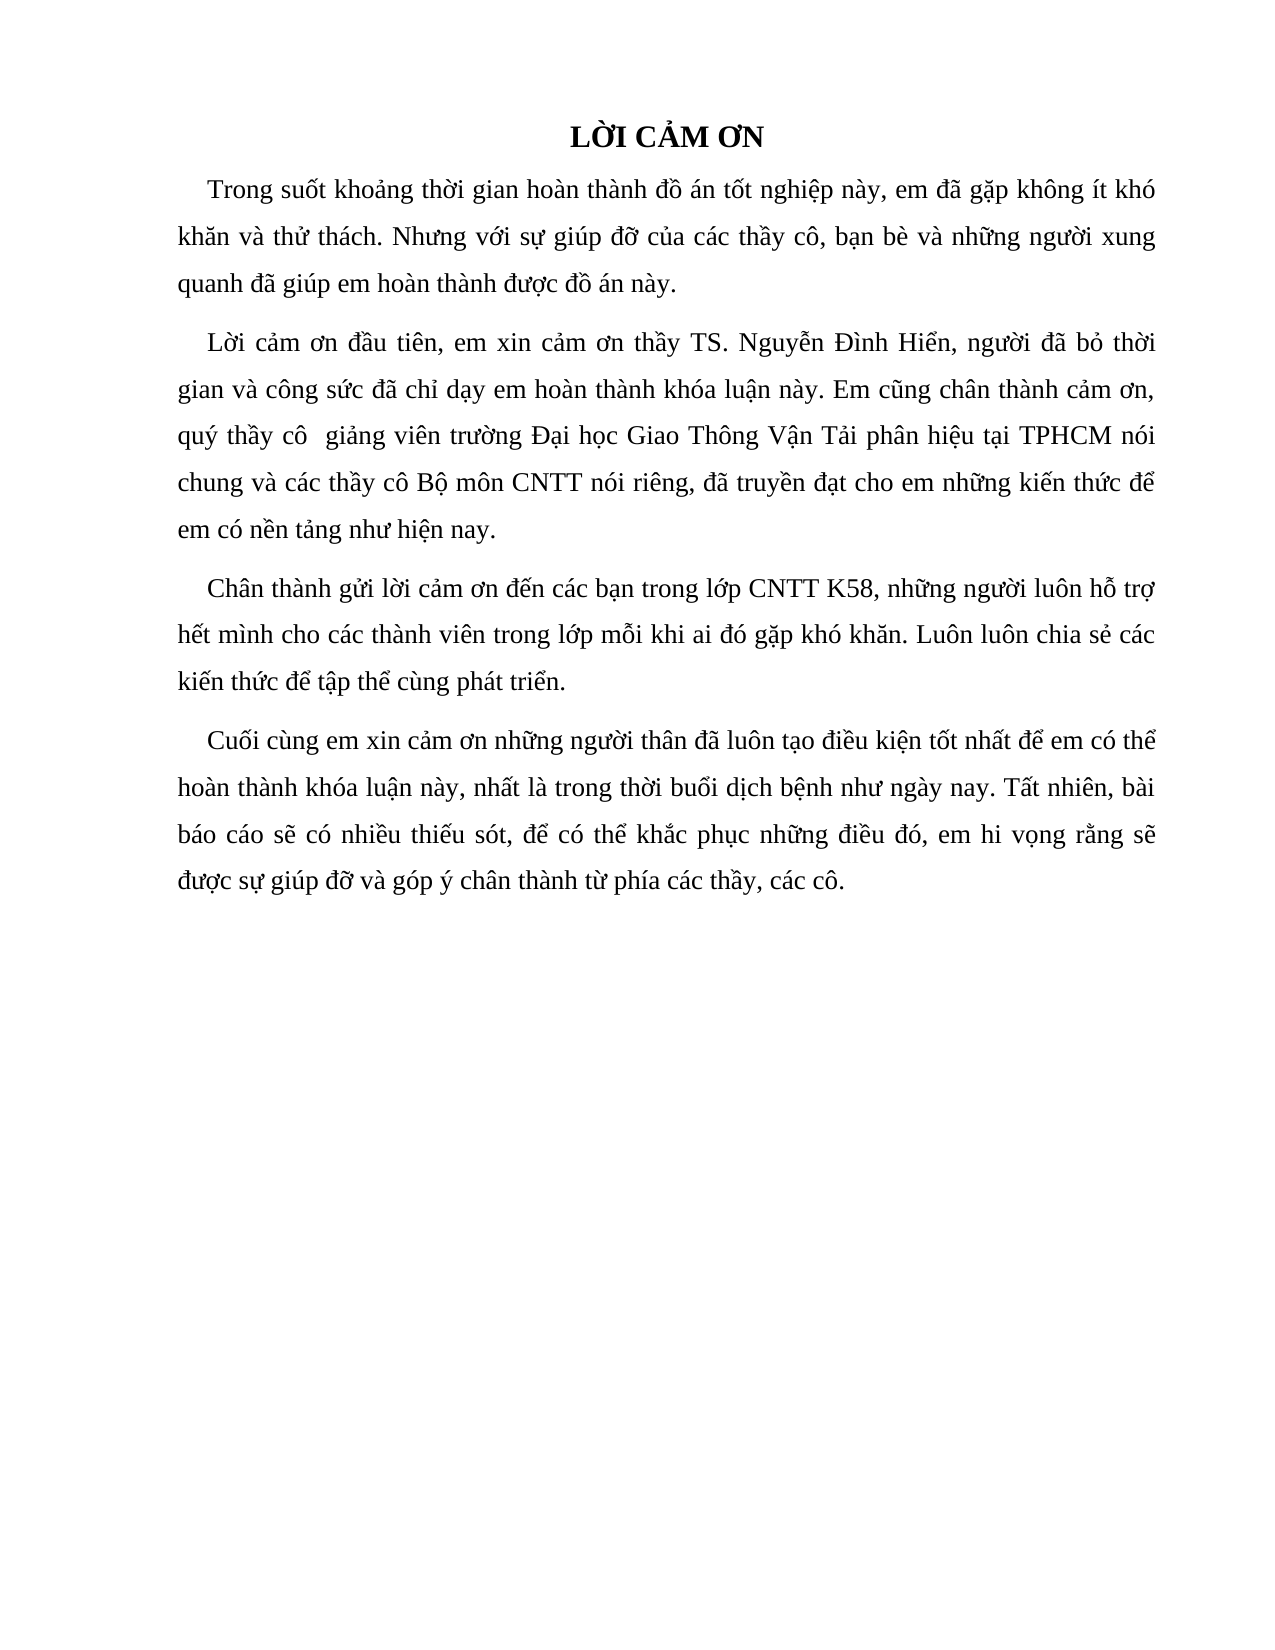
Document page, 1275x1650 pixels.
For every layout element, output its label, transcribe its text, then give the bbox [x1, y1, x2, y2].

text Trong suốt khoảng thời gian hoàn thành đồ án tốt nghiệp này, em đã gặp không ít khó khăn và thử thách. Nhưng với sự giúp đỡ của các thầy cô, bạn bè và những người xung quanh đã giúp em hoàn thành được đồ án này. [177, 173, 1157, 298]
text LỜI CẢM ƠN [177, 118, 1157, 154]
text Chân thành gửi lời cảm ơn đến các bạn trong lớp CNTT K58, những người luôn hỗ trợ hết mình cho các thành viên trong lớp mỗi khi ai đó gặp khó khăn. Luôn luôn chia sẻ các kiến thức để tập thể cùng phát triển. [177, 572, 1157, 696]
text Cuối cùng em xin cảm ơn những người thân đã luôn tạo điều kiện tốt nhất để em có thể hoàn thành khóa luận này, nhất là trong thời buổi dịch bệnh như ngày nay. Tất nhiên, bài báo cáo sẽ có nhiều thiếu sót, để có thể khắc phục những điều đó, em hi vọng rằng sẽ được sự giúp đỡ và góp ý chân thành từ phía các thầy, các cô. [177, 724, 1157, 896]
text Lời cảm ơn đầu tiên, em xin cảm ơn thầy TS. Nguyễn Đình Hiển, người đã bỏ thời gian và công sức đã chỉ dạy em hoàn thành khóa luận này. Em cũng chân thành cảm ơn, quý thầy cô giảng viên trường Đại học Giao Thông Vận Tải phân hiệu tại TPHCM nói chung và các thầy cô Bộ môn CNTT nói riêng, đã truyền đạt cho em những kiến thức để em có nền tảng như hiện nay. [177, 326, 1157, 544]
